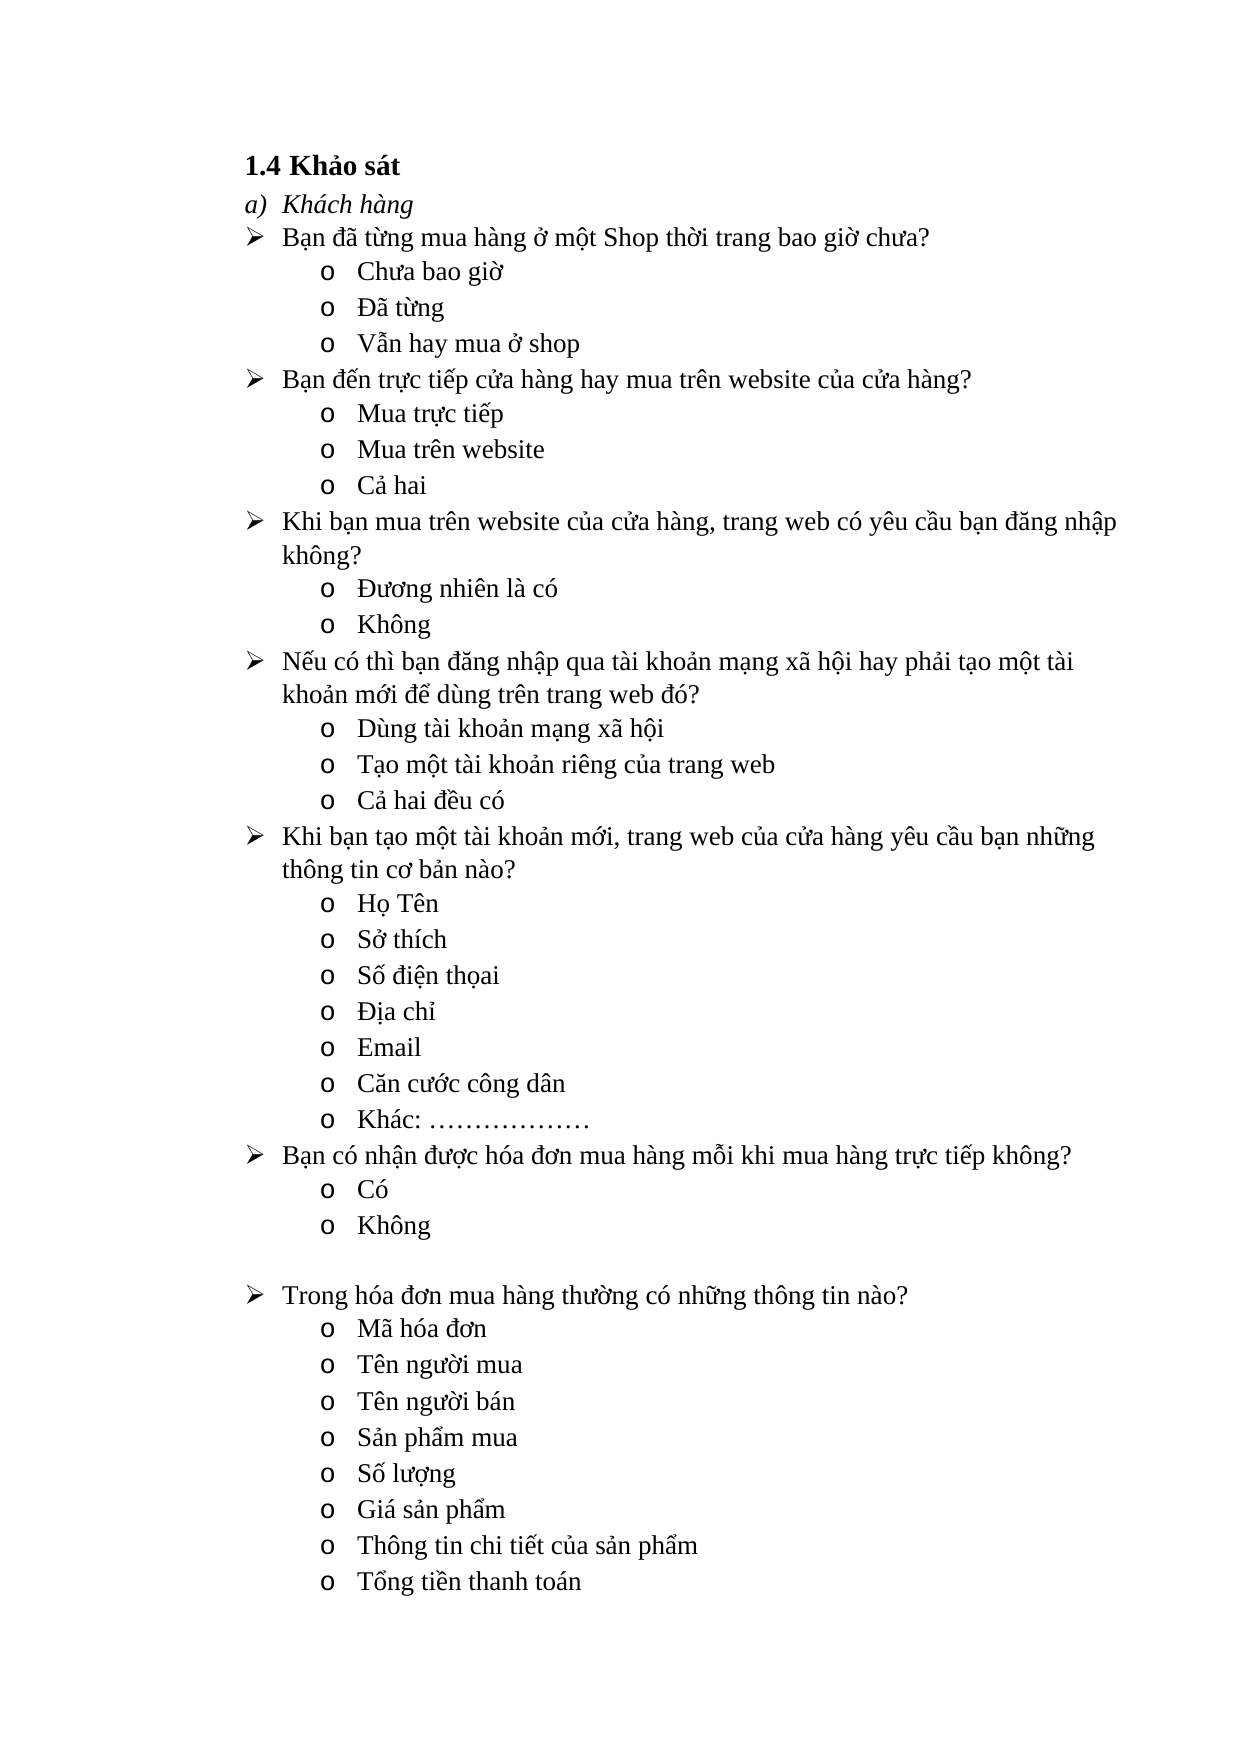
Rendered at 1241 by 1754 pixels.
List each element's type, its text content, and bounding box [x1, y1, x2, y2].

list Không [319, 1209, 1122, 1243]
list Họ Tên [319, 887, 1122, 921]
list Có [319, 1173, 1122, 1207]
list Mua trên website [319, 433, 1122, 467]
list Cả hai đều có [319, 784, 1122, 817]
list Không [319, 608, 1122, 642]
list Dùng tài khoản mạng xã hội [319, 712, 1122, 745]
list Số lượng [319, 1457, 1122, 1490]
list Bạn đến trực tiếp cửa hàng hay mua trên website của cửa hàng? [244, 363, 1122, 395]
list Mã hóa đơn [319, 1312, 1122, 1346]
list Trong hóa đơn mua hàng thường có những thông tin nào? [244, 1279, 1122, 1310]
list Email [319, 1031, 1122, 1065]
list Vẫn hay mua ở shop [319, 327, 1122, 361]
list Đã từng [319, 291, 1122, 325]
list Sở thích [319, 923, 1122, 957]
list Chưa bao giờ [319, 255, 1122, 289]
list Tên người mua [319, 1348, 1122, 1382]
subtitle Khách hàng [244, 188, 1122, 219]
list Giá sản phẩm [319, 1493, 1122, 1526]
list Thông tin chi tiết của sản phẩm [319, 1529, 1122, 1562]
list Khi bạn tạo một tài khoản mới, trang web của cửa hàng yêu cầu bạn những thông tin cơ bản nào? [244, 820, 1122, 885]
list Số điện thọai [319, 959, 1122, 993]
subtitle Khảo sát [244, 148, 1122, 181]
list Bạn đã từng mua hàng ở một Shop thời trang bao giờ chưa? [244, 222, 1122, 253]
list Sản phẩm mua [319, 1421, 1122, 1454]
list Khi bạn mua trên website của cửa hàng, trang web có yêu cầu bạn đăng nhập không? [244, 505, 1122, 570]
list Tên người bán [319, 1384, 1122, 1418]
list Khác: ……………… [319, 1103, 1122, 1137]
list Địa chỉ [319, 995, 1122, 1029]
list Tổng tiền thanh toán [319, 1565, 1122, 1598]
list Căn cước công dân [319, 1067, 1122, 1101]
list Nếu có thì bạn đăng nhập qua tài khoản mạng xã hội hay phải tạo một tài khoản mới để dùng trên trang web đó? [244, 644, 1122, 709]
list Đương nhiên là có [319, 572, 1122, 606]
list Tạo một tài khoản riêng của trang web [319, 748, 1122, 781]
list Mua trực tiếp [319, 397, 1122, 431]
list Cả hai [319, 469, 1122, 503]
list Bạn có nhận được hóa đơn mua hàng mỗi khi mua hàng trực tiếp không? [244, 1139, 1122, 1171]
